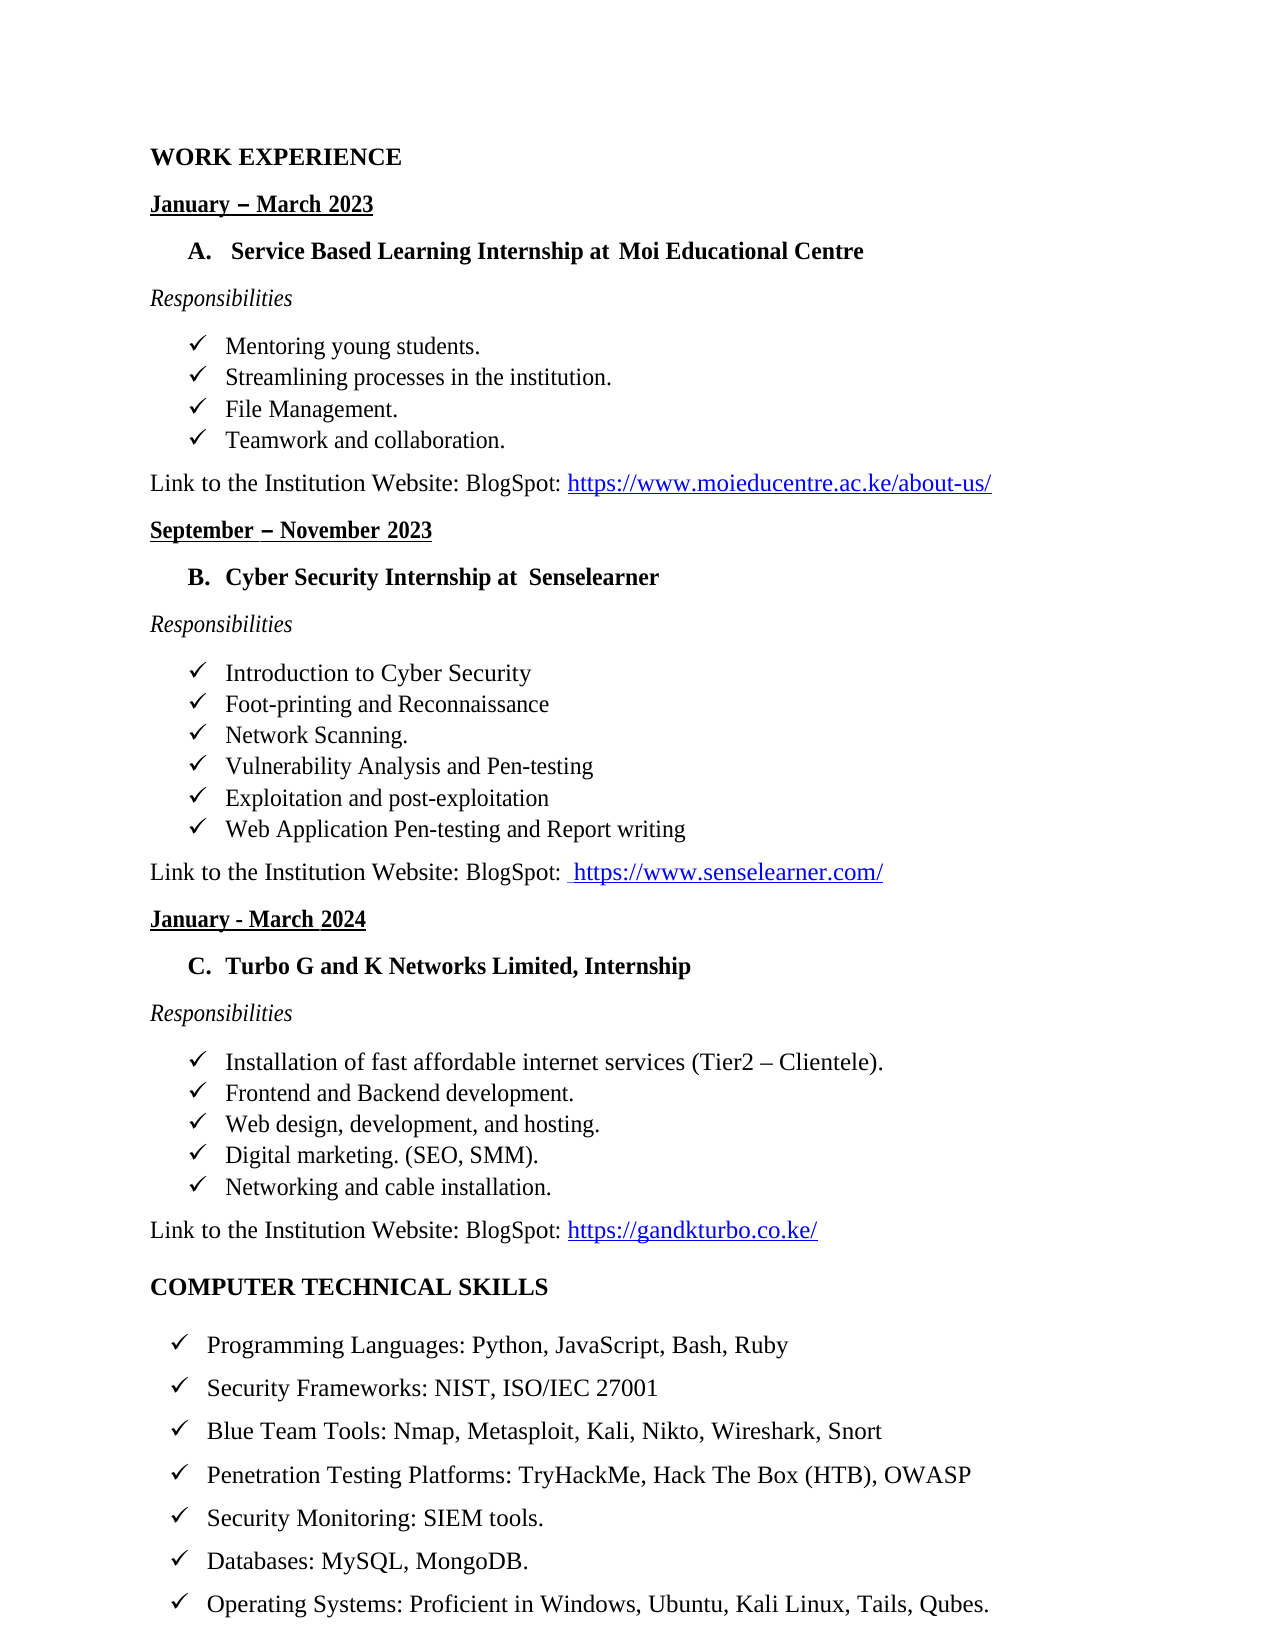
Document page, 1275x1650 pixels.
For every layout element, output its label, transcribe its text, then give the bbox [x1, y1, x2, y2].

subtitle Turbo G and K Networks Limited, Internship [187, 951, 1133, 980]
subtitle Security Monitoring: SIEM tools. [169, 1503, 1133, 1532]
subtitle Blue Team Tools: Nmap, Metasploit, Kali, Nikto, Wireshark, Snort [169, 1416, 1133, 1445]
list File Management. [187, 394, 1133, 422]
list Installation of fast affordable internet services (Tier2 – Clientele). [187, 1047, 1133, 1075]
list Network Scanning. [187, 720, 1133, 749]
subtitle Security Frameworks: NIST, ISO/IEC 27001 [169, 1373, 1133, 1402]
list Digital marketing. (SEO, SMM). [187, 1140, 1133, 1169]
text September – November 2023 [150, 515, 1133, 544]
list Foot-printing and Reconnaissance [187, 689, 1133, 718]
list Exploitation and post-exploitation [187, 783, 1133, 811]
text Responsibilities [150, 998, 1133, 1027]
list Teamwork and collaboration. [187, 425, 1133, 454]
list Frontend and Backend development. [187, 1078, 1133, 1107]
subtitle Databases: MySQL, MongoDB. [169, 1546, 1133, 1575]
text Link to the Institution Website: BlogSpot: https://gandkturbo.co.ke/ [150, 1215, 1133, 1243]
text January - March 2024 [150, 904, 1133, 933]
list Networking and cable installation. [187, 1172, 1133, 1200]
text January – March 2023 [150, 189, 1133, 218]
list Introduction to Cyber Security [187, 658, 1133, 686]
list Web Application Pen-testing and Report writing [187, 814, 1133, 843]
text Responsibilities [150, 283, 1133, 312]
subtitle Cyber Security Internship at Senselearner [187, 562, 1133, 591]
subtitle Operating Systems: Proficient in Windows, Ubuntu, Kali Linux, Tails, Qubes. [169, 1589, 1133, 1618]
text Link to the Institution Website: BlogSpot: https://www.moieducentre.ac.ke/about-us/ [150, 468, 1133, 497]
text Responsibilities [150, 609, 1133, 638]
list Vulnerability Analysis and Pen-testing [187, 751, 1133, 780]
subtitle Service Based Learning Internship at Moi Educational Centre [187, 236, 1133, 265]
subtitle Penetration Testing Platforms: TryHackMe, Hack The Box (HTB), OWASP [169, 1460, 1133, 1488]
list Mentoring young students. [187, 331, 1133, 360]
subtitle WORK EXPERIENCE [150, 142, 1133, 170]
text Link to the Institution Website: BlogSpot: https://www.senselearner.com/ [150, 857, 1133, 886]
list Streamlining processes in the institution. [187, 362, 1133, 391]
subtitle Programming Languages: Python, JavaScript, Bash, Ruby [169, 1330, 1133, 1359]
list Web design, development, and hosting. [187, 1109, 1133, 1138]
subtitle COMPUTER TECHNICAL SKILLS [150, 1272, 1133, 1301]
